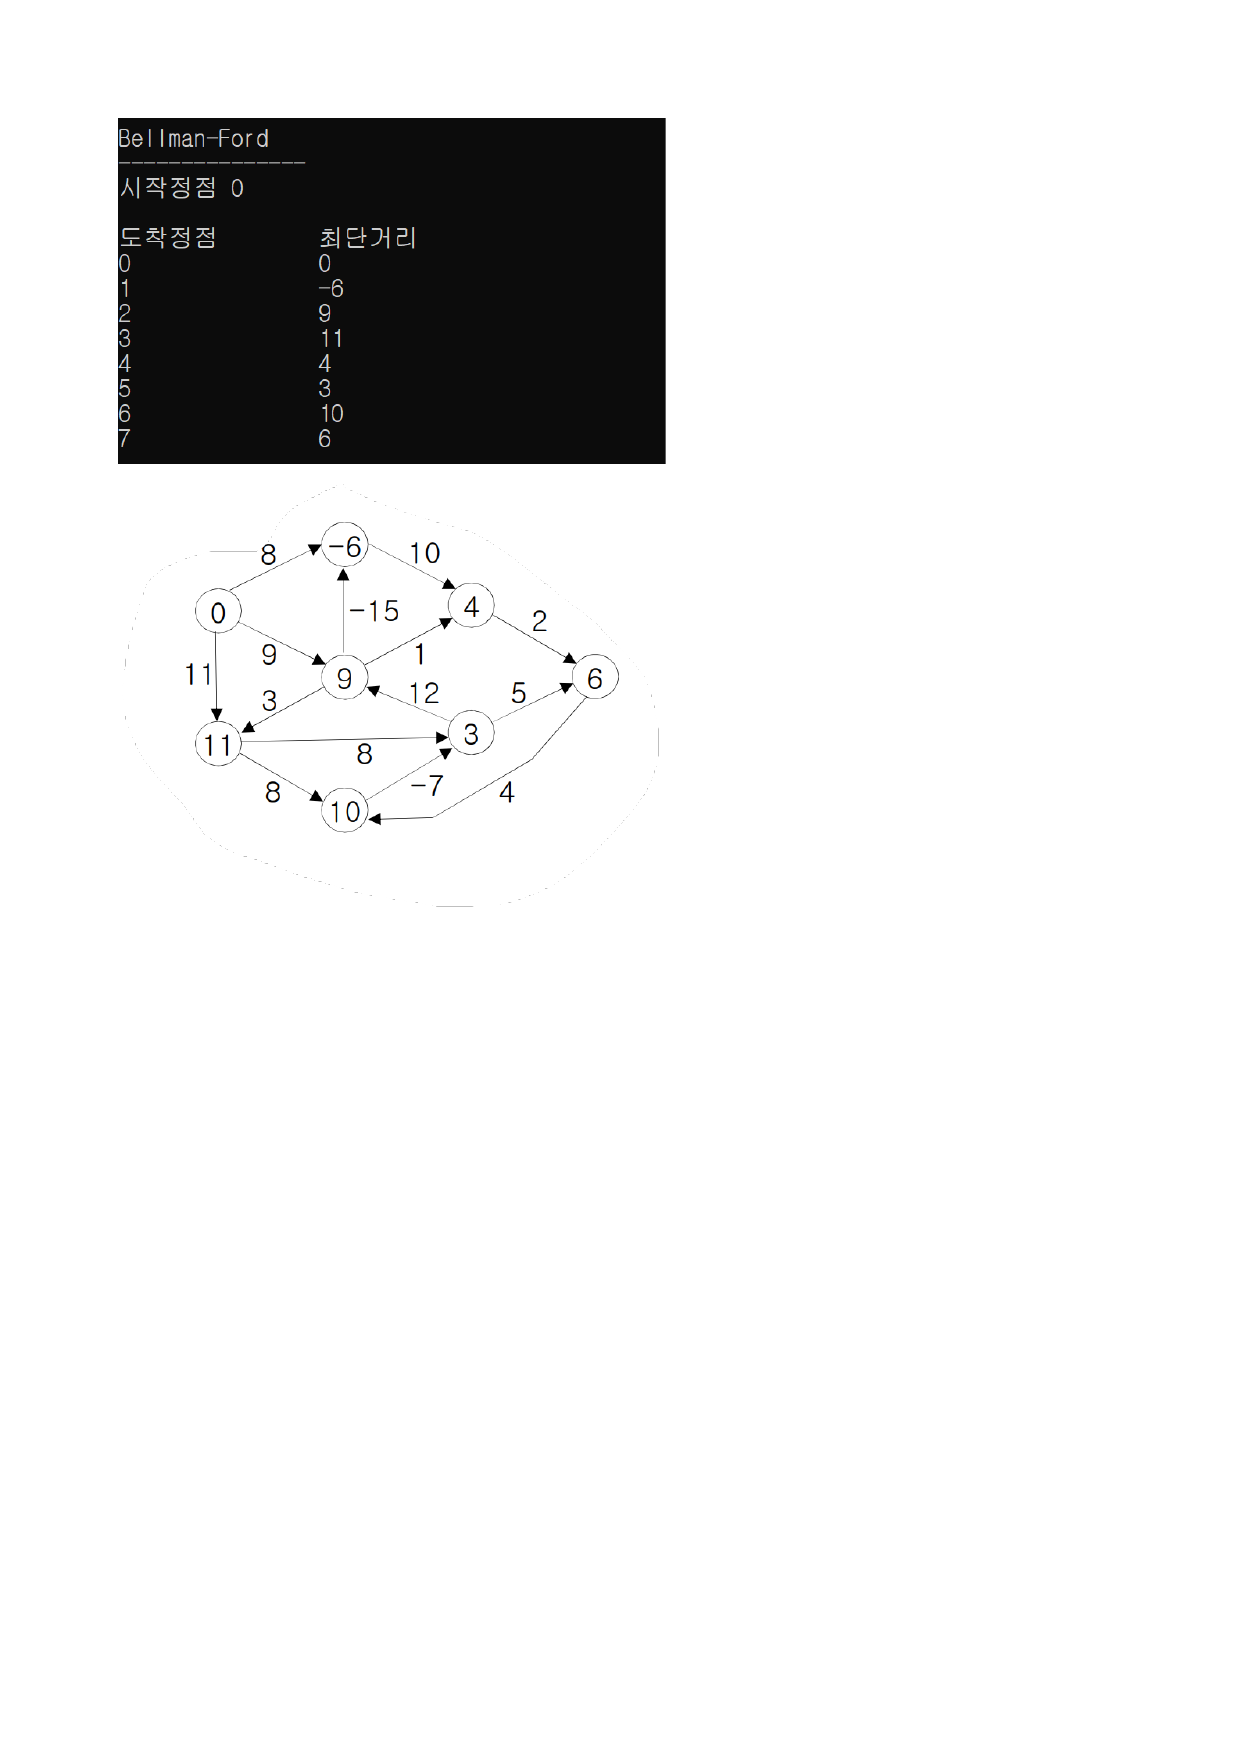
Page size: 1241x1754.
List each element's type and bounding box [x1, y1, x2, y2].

picture [118, 118, 666, 464]
picture [118, 480, 662, 910]
